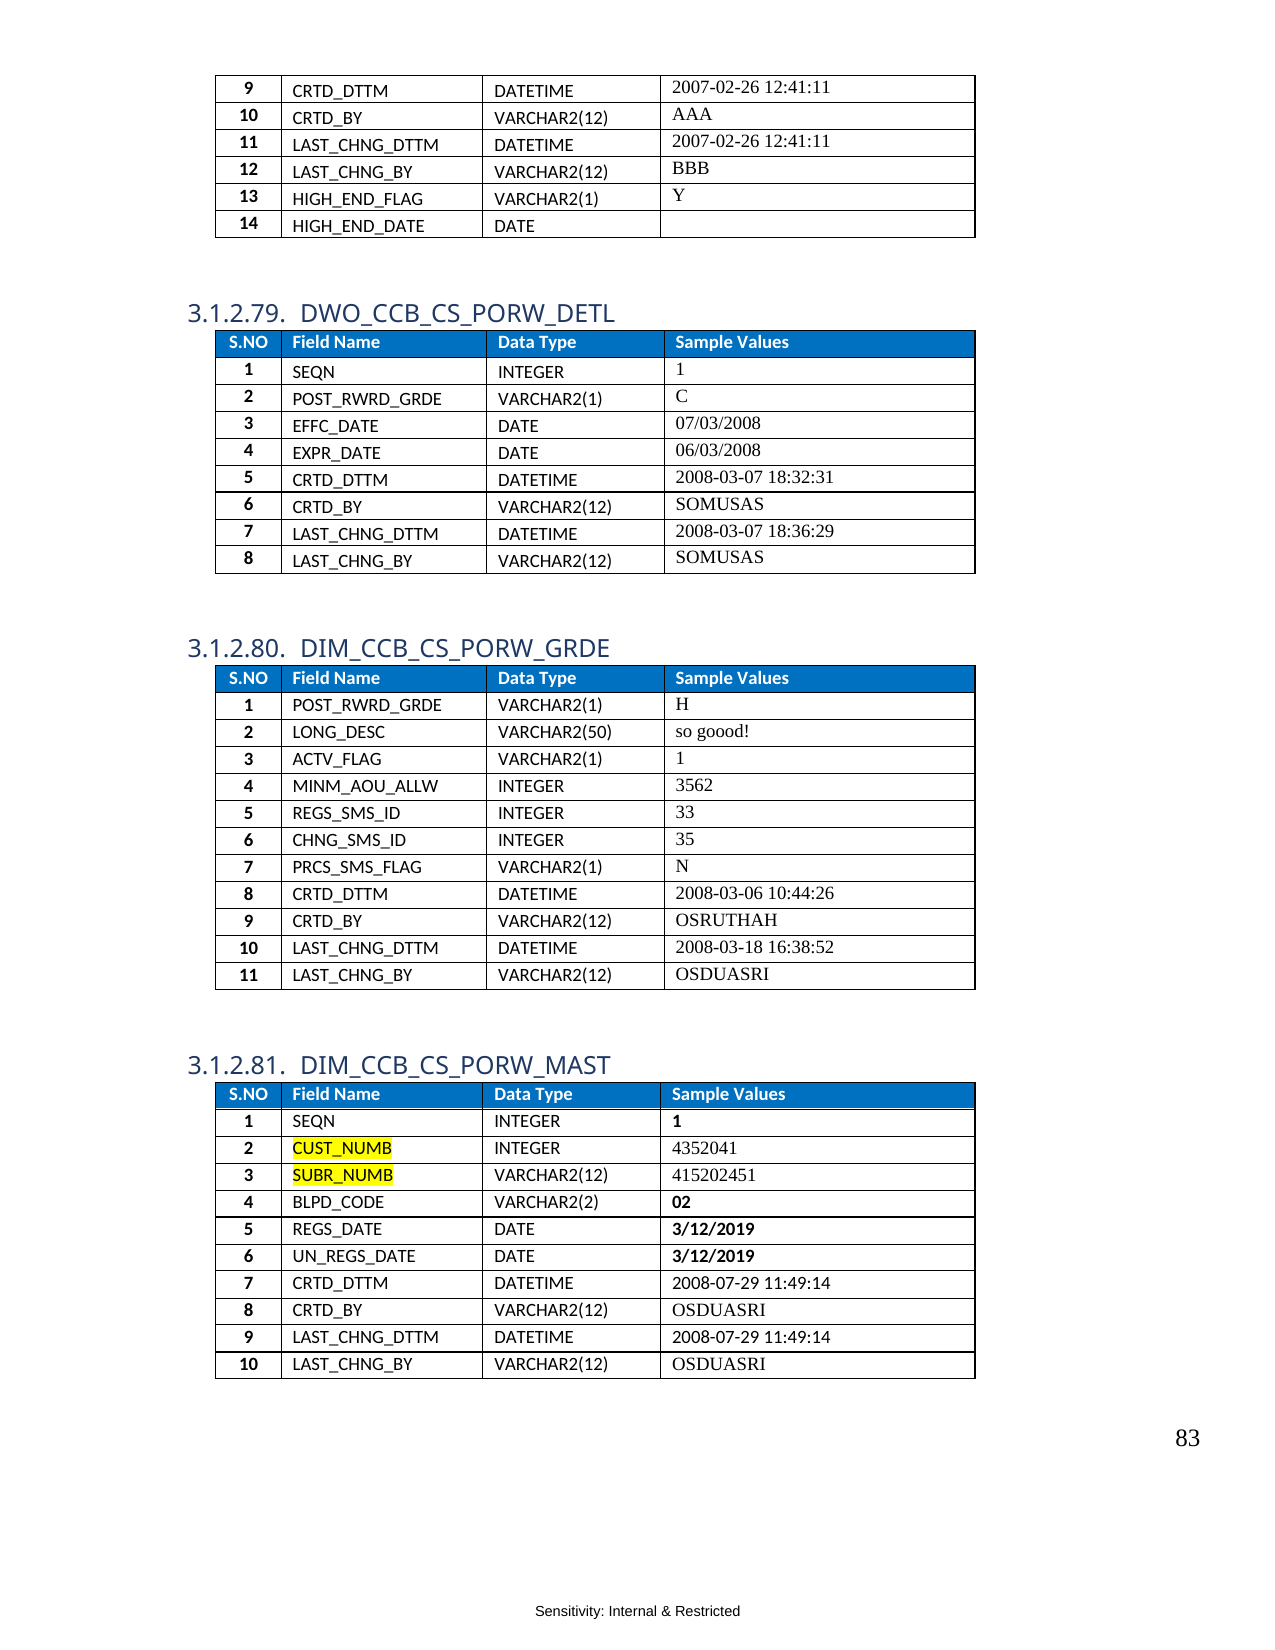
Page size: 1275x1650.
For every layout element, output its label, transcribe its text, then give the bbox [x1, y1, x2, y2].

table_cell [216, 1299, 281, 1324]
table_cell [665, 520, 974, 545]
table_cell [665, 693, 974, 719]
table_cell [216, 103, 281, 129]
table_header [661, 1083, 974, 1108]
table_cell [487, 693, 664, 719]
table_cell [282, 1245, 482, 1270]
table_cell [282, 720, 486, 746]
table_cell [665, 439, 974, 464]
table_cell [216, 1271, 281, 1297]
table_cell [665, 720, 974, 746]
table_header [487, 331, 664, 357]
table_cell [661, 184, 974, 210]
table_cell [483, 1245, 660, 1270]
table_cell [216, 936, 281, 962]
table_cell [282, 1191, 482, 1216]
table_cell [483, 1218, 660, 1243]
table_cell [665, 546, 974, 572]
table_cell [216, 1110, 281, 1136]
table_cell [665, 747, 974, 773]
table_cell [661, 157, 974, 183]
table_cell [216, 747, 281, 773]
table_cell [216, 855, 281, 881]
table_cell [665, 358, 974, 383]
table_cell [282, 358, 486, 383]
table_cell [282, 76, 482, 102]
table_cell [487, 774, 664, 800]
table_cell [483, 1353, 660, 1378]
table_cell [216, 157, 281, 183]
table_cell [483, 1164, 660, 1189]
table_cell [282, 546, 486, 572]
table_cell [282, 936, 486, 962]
subtitle DIM_CCB_CS_PORW_MAST [187, 1047, 1200, 1082]
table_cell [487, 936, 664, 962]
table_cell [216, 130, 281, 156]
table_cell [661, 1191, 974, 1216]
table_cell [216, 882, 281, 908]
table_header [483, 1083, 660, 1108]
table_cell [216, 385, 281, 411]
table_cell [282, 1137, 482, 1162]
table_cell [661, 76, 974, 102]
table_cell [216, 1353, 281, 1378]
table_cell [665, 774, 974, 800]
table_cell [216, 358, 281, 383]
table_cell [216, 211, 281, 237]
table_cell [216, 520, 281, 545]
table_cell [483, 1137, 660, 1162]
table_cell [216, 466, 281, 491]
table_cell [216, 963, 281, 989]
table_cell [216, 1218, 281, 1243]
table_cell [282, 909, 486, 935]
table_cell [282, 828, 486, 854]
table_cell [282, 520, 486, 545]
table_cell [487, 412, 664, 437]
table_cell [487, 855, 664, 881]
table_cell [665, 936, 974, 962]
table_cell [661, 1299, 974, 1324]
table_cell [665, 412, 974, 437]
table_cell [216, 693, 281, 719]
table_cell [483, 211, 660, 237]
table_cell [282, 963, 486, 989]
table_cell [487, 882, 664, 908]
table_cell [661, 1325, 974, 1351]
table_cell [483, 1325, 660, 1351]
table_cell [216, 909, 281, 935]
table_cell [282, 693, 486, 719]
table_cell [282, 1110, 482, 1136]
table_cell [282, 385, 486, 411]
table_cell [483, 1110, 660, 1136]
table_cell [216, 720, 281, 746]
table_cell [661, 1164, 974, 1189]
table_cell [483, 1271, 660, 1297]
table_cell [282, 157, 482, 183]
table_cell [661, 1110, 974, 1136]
subtitle DIM_CCB_CS_PORW_GRDE [187, 631, 1200, 665]
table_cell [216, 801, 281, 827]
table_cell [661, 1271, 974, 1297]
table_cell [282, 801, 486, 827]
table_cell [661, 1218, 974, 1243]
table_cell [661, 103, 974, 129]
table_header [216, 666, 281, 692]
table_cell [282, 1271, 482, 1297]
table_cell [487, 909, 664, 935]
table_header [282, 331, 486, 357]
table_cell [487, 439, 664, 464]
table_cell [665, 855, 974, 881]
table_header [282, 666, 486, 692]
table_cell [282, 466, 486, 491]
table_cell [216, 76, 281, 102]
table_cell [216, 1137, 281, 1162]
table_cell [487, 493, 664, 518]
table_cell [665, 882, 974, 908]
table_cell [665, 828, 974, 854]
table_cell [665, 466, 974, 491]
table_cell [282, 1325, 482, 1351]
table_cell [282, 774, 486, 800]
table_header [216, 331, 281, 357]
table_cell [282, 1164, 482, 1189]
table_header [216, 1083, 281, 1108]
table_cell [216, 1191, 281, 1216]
subtitle DWO_CCB_CS_PORW_DETL [187, 296, 1200, 329]
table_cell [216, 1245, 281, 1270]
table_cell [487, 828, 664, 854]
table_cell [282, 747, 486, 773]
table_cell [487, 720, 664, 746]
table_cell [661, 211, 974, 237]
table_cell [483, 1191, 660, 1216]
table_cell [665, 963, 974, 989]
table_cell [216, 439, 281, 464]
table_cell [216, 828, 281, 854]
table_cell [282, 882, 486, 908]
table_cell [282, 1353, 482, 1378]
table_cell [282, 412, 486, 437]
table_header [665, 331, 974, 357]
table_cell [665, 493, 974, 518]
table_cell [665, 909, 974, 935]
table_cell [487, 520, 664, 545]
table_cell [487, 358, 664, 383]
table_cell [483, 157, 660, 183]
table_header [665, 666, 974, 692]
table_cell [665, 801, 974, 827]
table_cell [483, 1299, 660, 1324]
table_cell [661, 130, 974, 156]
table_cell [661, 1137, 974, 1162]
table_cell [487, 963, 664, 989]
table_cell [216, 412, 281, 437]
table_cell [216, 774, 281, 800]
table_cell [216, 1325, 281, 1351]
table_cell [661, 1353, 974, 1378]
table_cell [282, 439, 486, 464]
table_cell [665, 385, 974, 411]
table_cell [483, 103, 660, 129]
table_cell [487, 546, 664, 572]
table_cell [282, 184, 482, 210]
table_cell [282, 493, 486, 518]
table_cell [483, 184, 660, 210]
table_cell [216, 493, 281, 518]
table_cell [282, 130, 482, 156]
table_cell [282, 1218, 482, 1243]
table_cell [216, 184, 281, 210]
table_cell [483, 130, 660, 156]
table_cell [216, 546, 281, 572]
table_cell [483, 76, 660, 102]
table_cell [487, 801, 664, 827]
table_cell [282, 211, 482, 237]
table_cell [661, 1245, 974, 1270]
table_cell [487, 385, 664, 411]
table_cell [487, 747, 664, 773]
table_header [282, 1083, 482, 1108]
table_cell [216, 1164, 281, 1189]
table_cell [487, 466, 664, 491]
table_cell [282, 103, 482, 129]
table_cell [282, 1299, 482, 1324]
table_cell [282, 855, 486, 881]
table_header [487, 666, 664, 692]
